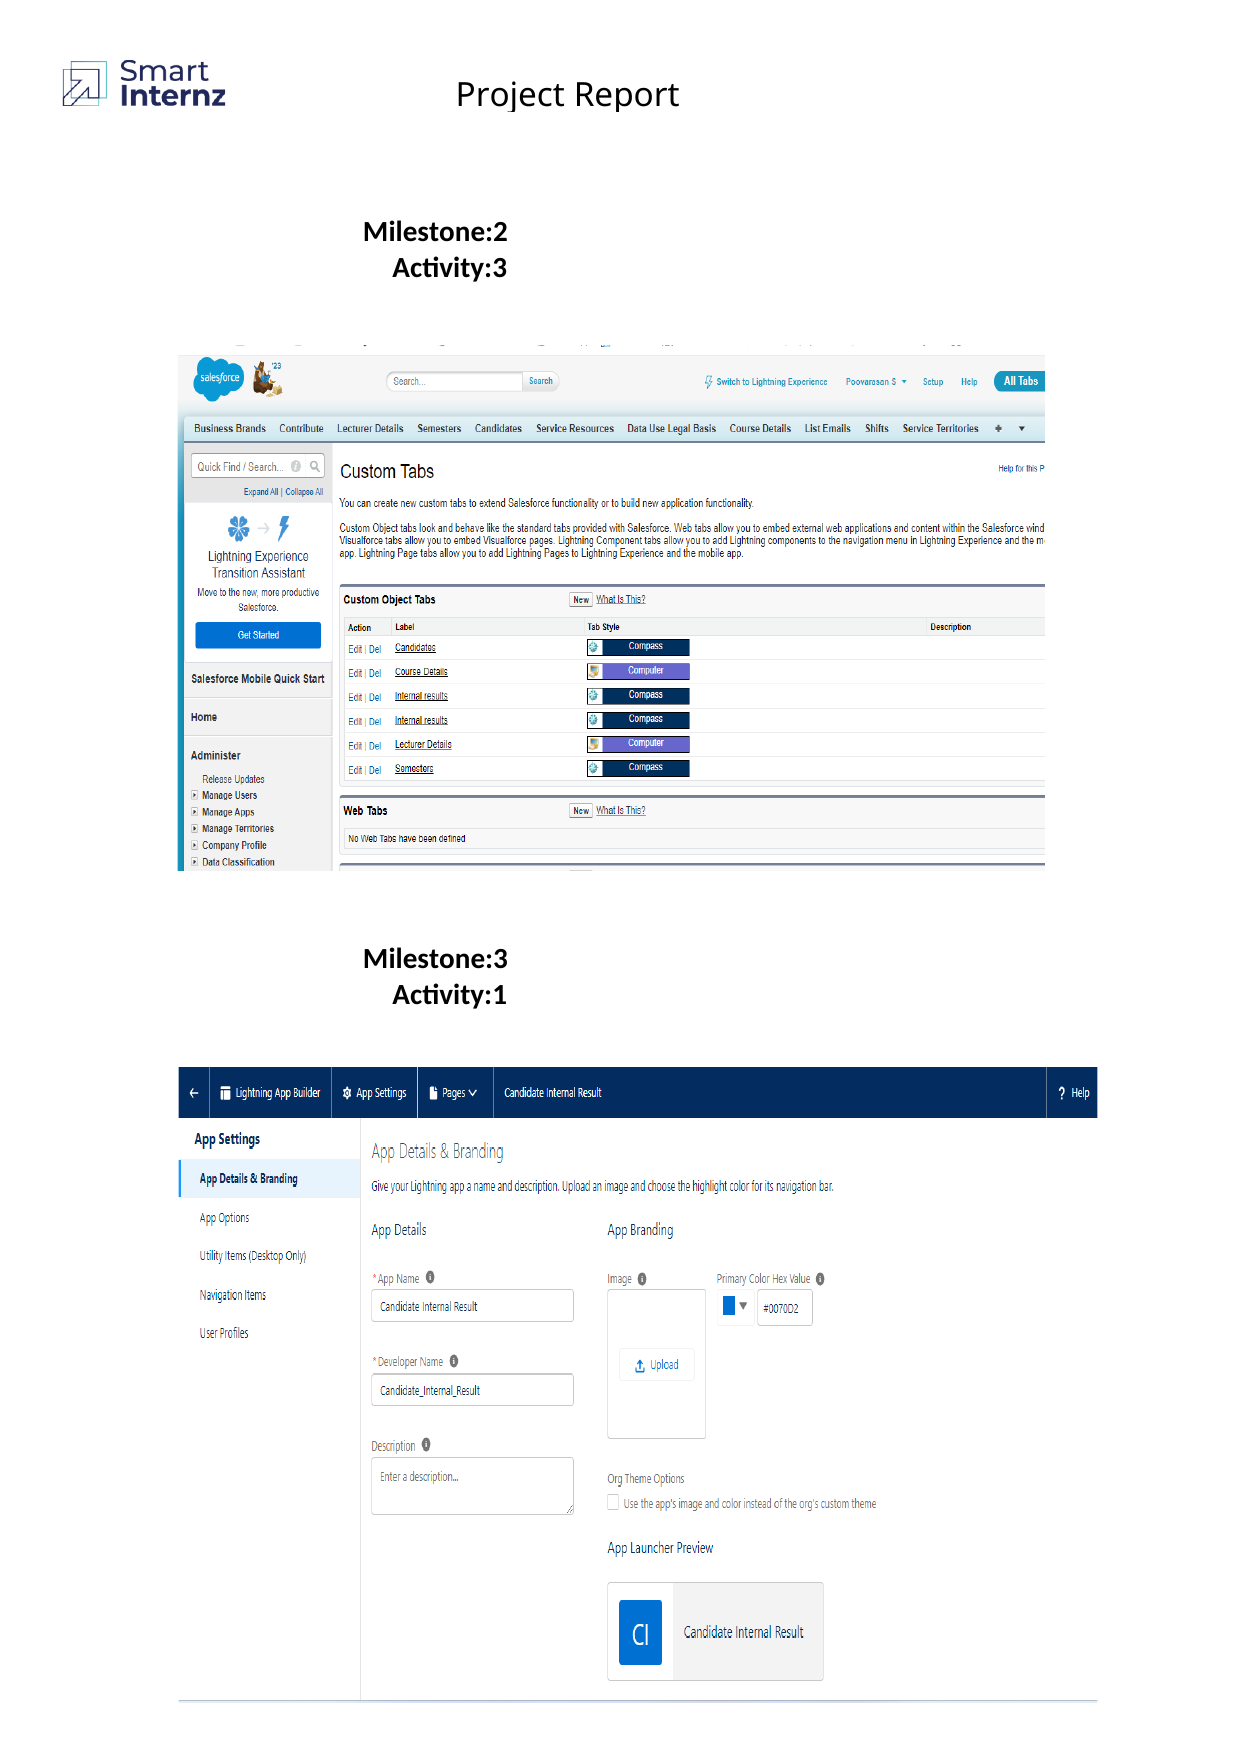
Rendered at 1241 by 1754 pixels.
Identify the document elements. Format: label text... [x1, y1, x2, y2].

text Milestone:3 [356, 940, 1065, 976]
picture [177, 345, 1043, 871]
picture [62, 60, 226, 106]
text Milestone:2 [356, 213, 1065, 249]
picture [178, 1067, 1097, 1703]
text Activity:1 [386, 976, 1065, 1011]
text Activity:3 [386, 249, 1065, 284]
